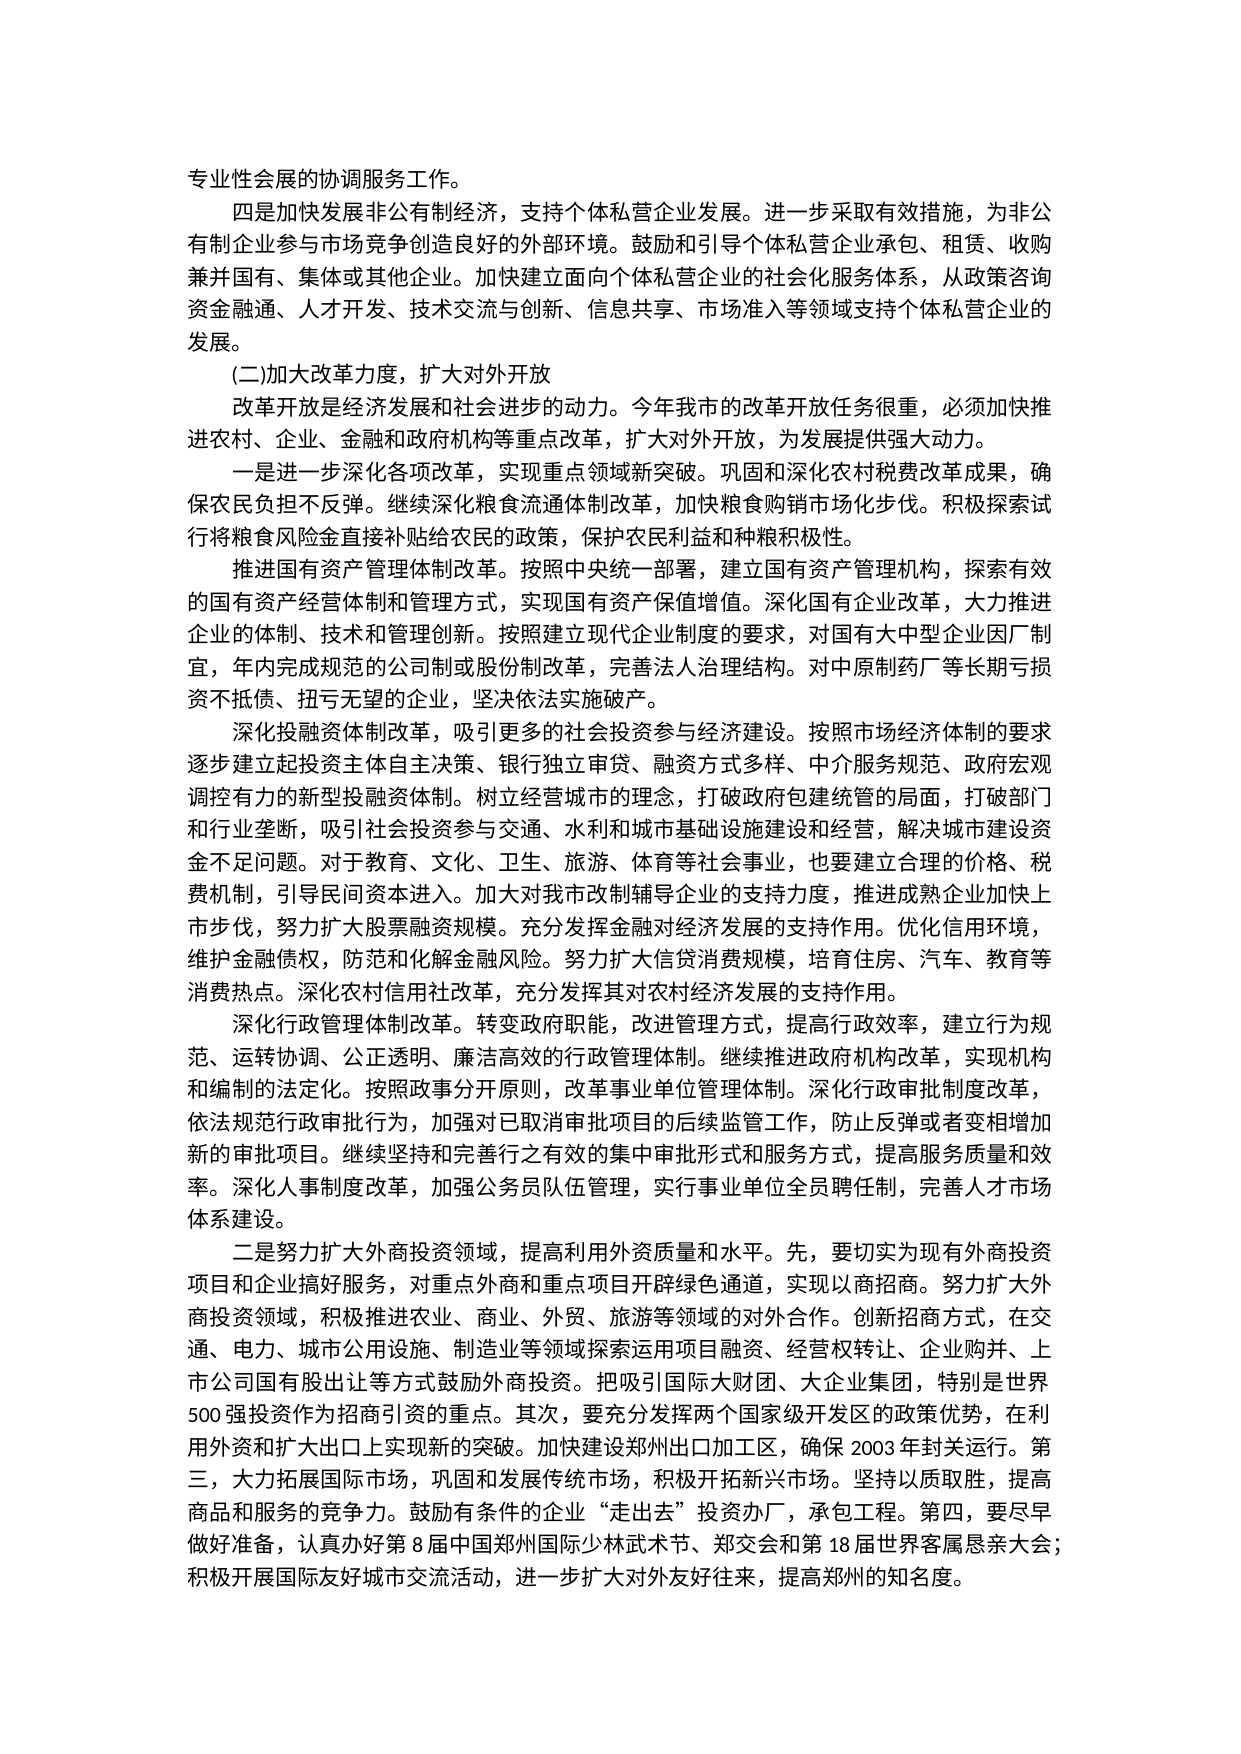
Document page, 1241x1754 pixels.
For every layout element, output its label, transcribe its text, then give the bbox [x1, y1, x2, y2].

text 四是加快发展非公有制经济，支持个体私营企业发展。进一步采取有效措施，为非公有制企业参与市场竞争创造良好的外部环境。鼓励和引导个体私营企业承包、租赁、收购、兼并国有、集体或其他企业。加快建立面向个体私营企业的社会化服务体系，从政策咨询、资金融通、人才开发、技术交流与创新、信息共享、市场准入等领域支持个体私营企业的发展。 [187, 194, 1053, 357]
text 推进国有资产管理体制改革。按照中央统一部署，建立国有资产管理机构，探索有效的国有资产经营体制和管理方式，实现国有资产保值增值。深化国有企业改革，大力推进企业的体制、技术和管理创新。按照建立现代企业制度的要求，对国有大中型企业因厂制宜，年内完成规范的公司制或股份制改革，完善法人治理结构。对中原制药厂等长期亏损、资不抵债、扭亏无望的企业，坚决依法实施破产。 [187, 552, 1053, 714]
text 深化行政管理体制改革。转变政府职能，改进管理方式，提高行政效率，建立行为规范、运转协调、公正透明、廉洁高效的行政管理体制。继续推进政府机构改革，实现机构和编制的法定化。按照政事分开原则，改革事业单位管理体制。深化行政审批制度改革，依法规范行政审批行为，加强对已取消审批项目的后续监管工作，防止反弹或者变相增加新的审批项目。继续坚持和完善行之有效的集中审批形式和服务方式，提高服务质量和效率。深化人事制度改革，加强公务员队伍管理，实行事业单位全员聘任制，完善人才市场体系建设。 [187, 1007, 1053, 1234]
text 深化投融资体制改革，吸引更多的社会投资参与经济建设。按照市场经济体制的要求，逐步建立起投资主体自主决策、银行独立审贷、融资方式多样、中介服务规范、政府宏观调控有力的新型投融资体制。树立经营城市的理念，打破政府包建统管的局面，打破部门和行业垄断，吸引社会投资参与交通、水利和城市基础设施建设和经营，解决城市建设资金不足问题。对于教育、文化、卫生、旅游、体育等社会事业，也要建立合理的价格、税费机制，引导民间资本进入。加大对我市改制辅导企业的支持力度，推进成熟企业加快上市步伐，努力扩大股票融资规模。充分发挥金融对经济发展的支持作用。优化信用环境，维护金融债权，防范和化解金融风险。努力扩大信贷消费规模，培育住房、汽车、教育等消费热点。深化农村信用社改革，充分发挥其对农村经济发展的支持作用。 [187, 714, 1053, 1007]
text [187, 162, 1053, 194]
text 一是进一步深化各项改革，实现重点领域新突破。巩固和深化农村税费改革成果，确保农民负担不反弹。继续深化粮食流通体制改革，加快粮食购销市场化步伐。积极探索试行将粮食风险金直接补贴给农民的政策，保护农民利益和种粮积极性。 [187, 454, 1053, 552]
text (二)加大改革力度，扩大对外开放 [187, 357, 1053, 389]
text 二是努力扩大外商投资领域，提高利用外资质量和水平。先，要切实为现有外商投资项目和企业搞好服务，对重点外商和重点项目开辟绿色通道，实现以商招商。努力扩大外商投资领域，积极推进农业、商业、外贸、旅游等领域的对外合作。创新招商方式，在交通、电力、城市公用设施、制造业等领域探索运用项目融资、经营权转让、企业购并、上市公司国有股出让等方式鼓励外商投资。把吸引国际大财团、大企业集团，特别是世界500强投资作为招商引资的重点。其次，要充分发挥两个国家级开发区的政策优势，在利用外资和扩大出口上实现新的突破。加快建设郑州出口加工区，确保2003年封关运行。第三，大力拓展国际市场，巩固和发展传统市场，积极开拓新兴市场。坚持以质取胜，提高商品和服务的竞争力。鼓励有条件的企业“走出去”投资办厂，承包工程。第四，要尽早做好准备，认真办好第8届中国郑州国际少林武术节、郑交会和第18届世界客属恳亲大会；积极开展国际友好城市交流活动，进一步扩大对外友好往来，提高郑州的知名度。 [187, 1234, 1053, 1592]
text 改革开放是经济发展和社会进步的动力。今年我市的改革开放任务很重，必须加快推进农村、企业、金融和政府机构等重点改革，扩大对外开放，为发展提供强大动力。 [187, 389, 1053, 454]
